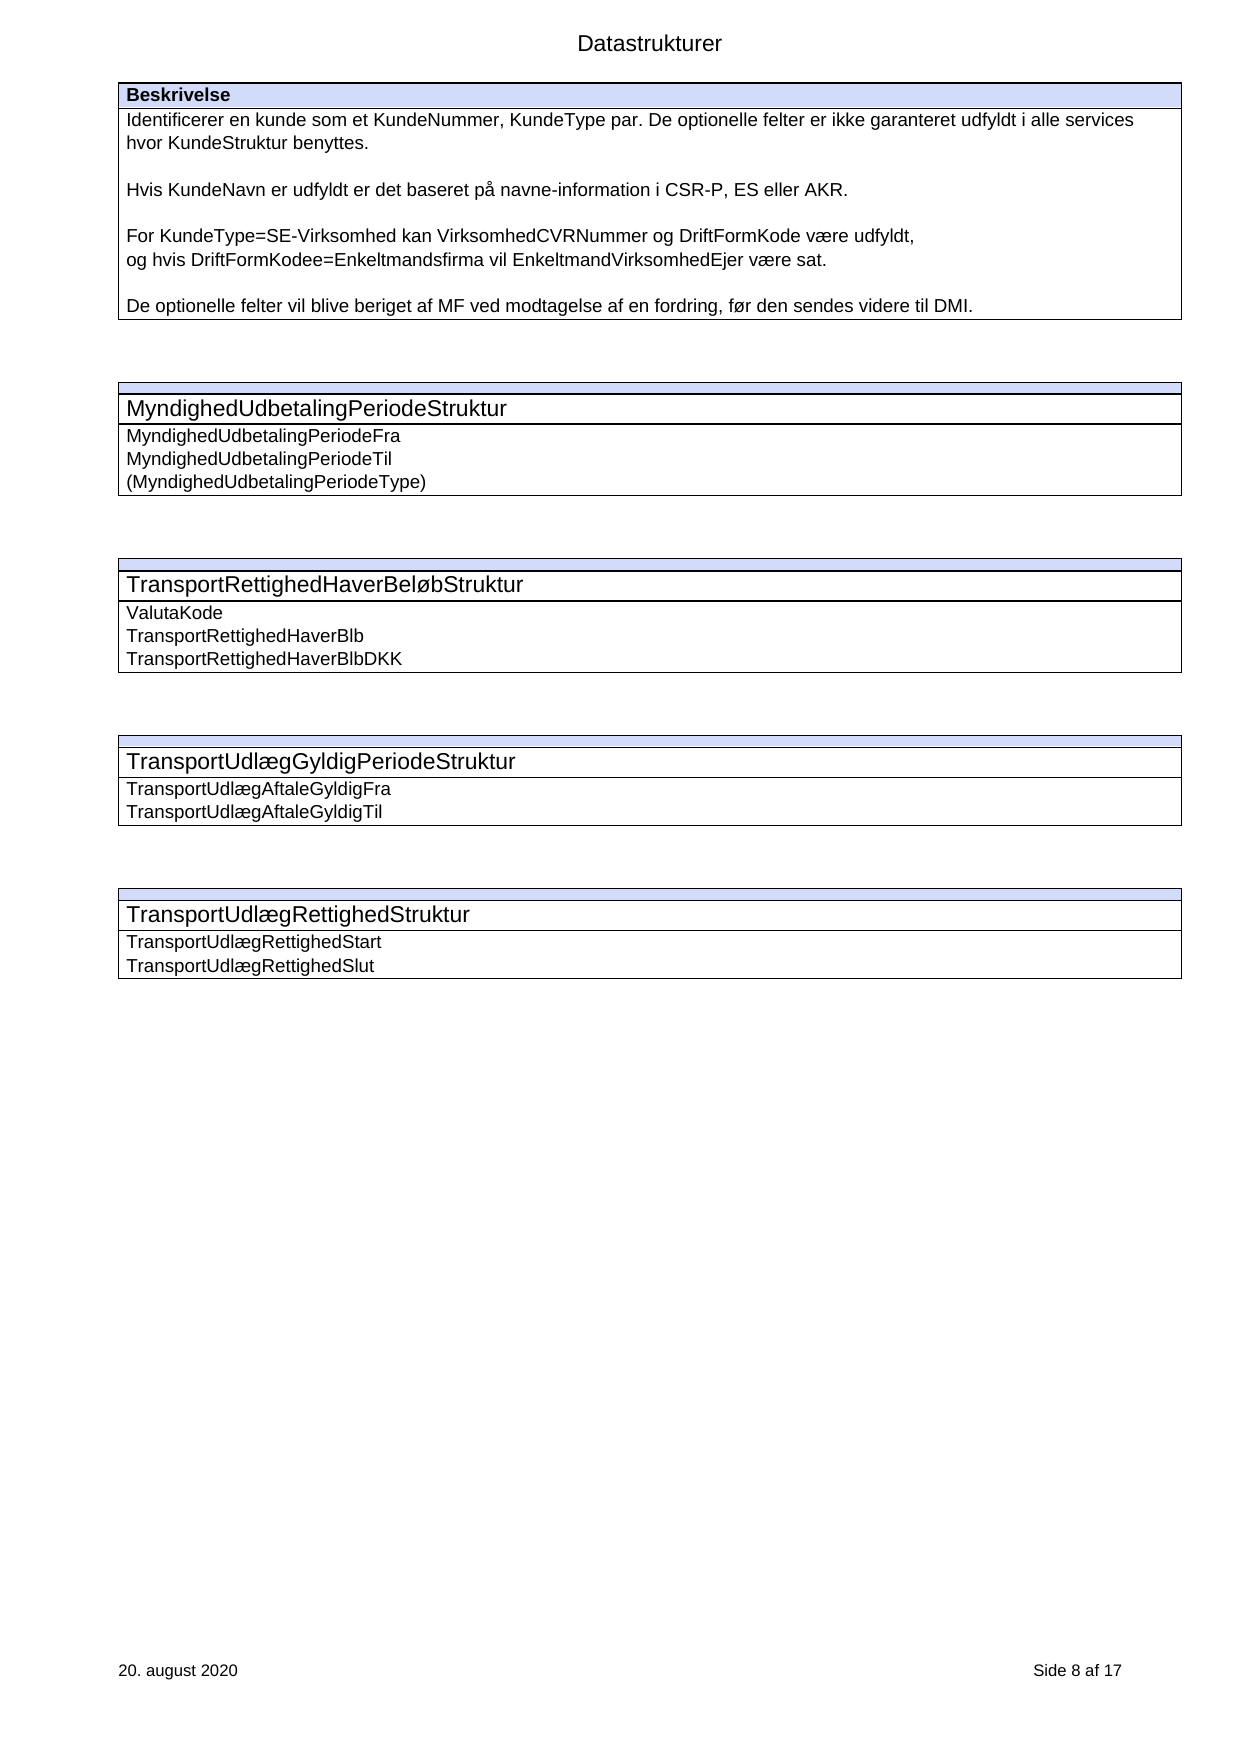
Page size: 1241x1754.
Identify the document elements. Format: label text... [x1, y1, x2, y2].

table_header [119, 383, 1181, 393]
table_cell ValutaKode TransportRettighedHaverBlb TransportRettighedHaverBlbDKK [119, 602, 1181, 672]
table_header [119, 889, 1181, 900]
table_cell MyndighedUdbetalingPeriodeFra MyndighedUdbetalingPeriodeTil (MyndighedUdbetalingPeriodeType) [119, 425, 1181, 495]
table_cell TransportUdlægAftaleGyldigFra TransportUdlægAftaleGyldigTil [119, 778, 1181, 825]
table_cell Identificerer en kunde som et KundeNummer, KundeType par. De optionelle felter er ikke garanteret udfyldt i alle services hvor KundeStruktur benyttes. Hvis KundeNavn er udfyldt er det baseret på navne-information i CSR-P, ES eller AKR. For KundeType=SE-Virksomhed kan VirksomhedCVRNummer og DriftFormKode være udfyldt, og hvis DriftFormKodee=Enkeltmandsfirma vil EnkeltmandVirksomhedEjer være sat. De optionelle felter vil blive beriget af MF ved modtagelse af en fordring, før den sendes videre til DMI. [119, 109, 1181, 318]
table_cell TransportUdlægRettighedStruktur [119, 901, 1181, 930]
table_cell TransportRettighedHaverBeløbStruktur [119, 572, 1181, 600]
table_cell MyndighedUdbetalingPeriodeStruktur [119, 395, 1181, 423]
table_cell Beskrivelse [119, 84, 1181, 107]
table_cell TransportUdlægRettighedStart TransportUdlægRettighedSlut [119, 931, 1181, 978]
table_header [119, 736, 1181, 746]
table_cell TransportUdlægGyldigPeriodeStruktur [119, 748, 1181, 776]
table_header [119, 559, 1181, 570]
